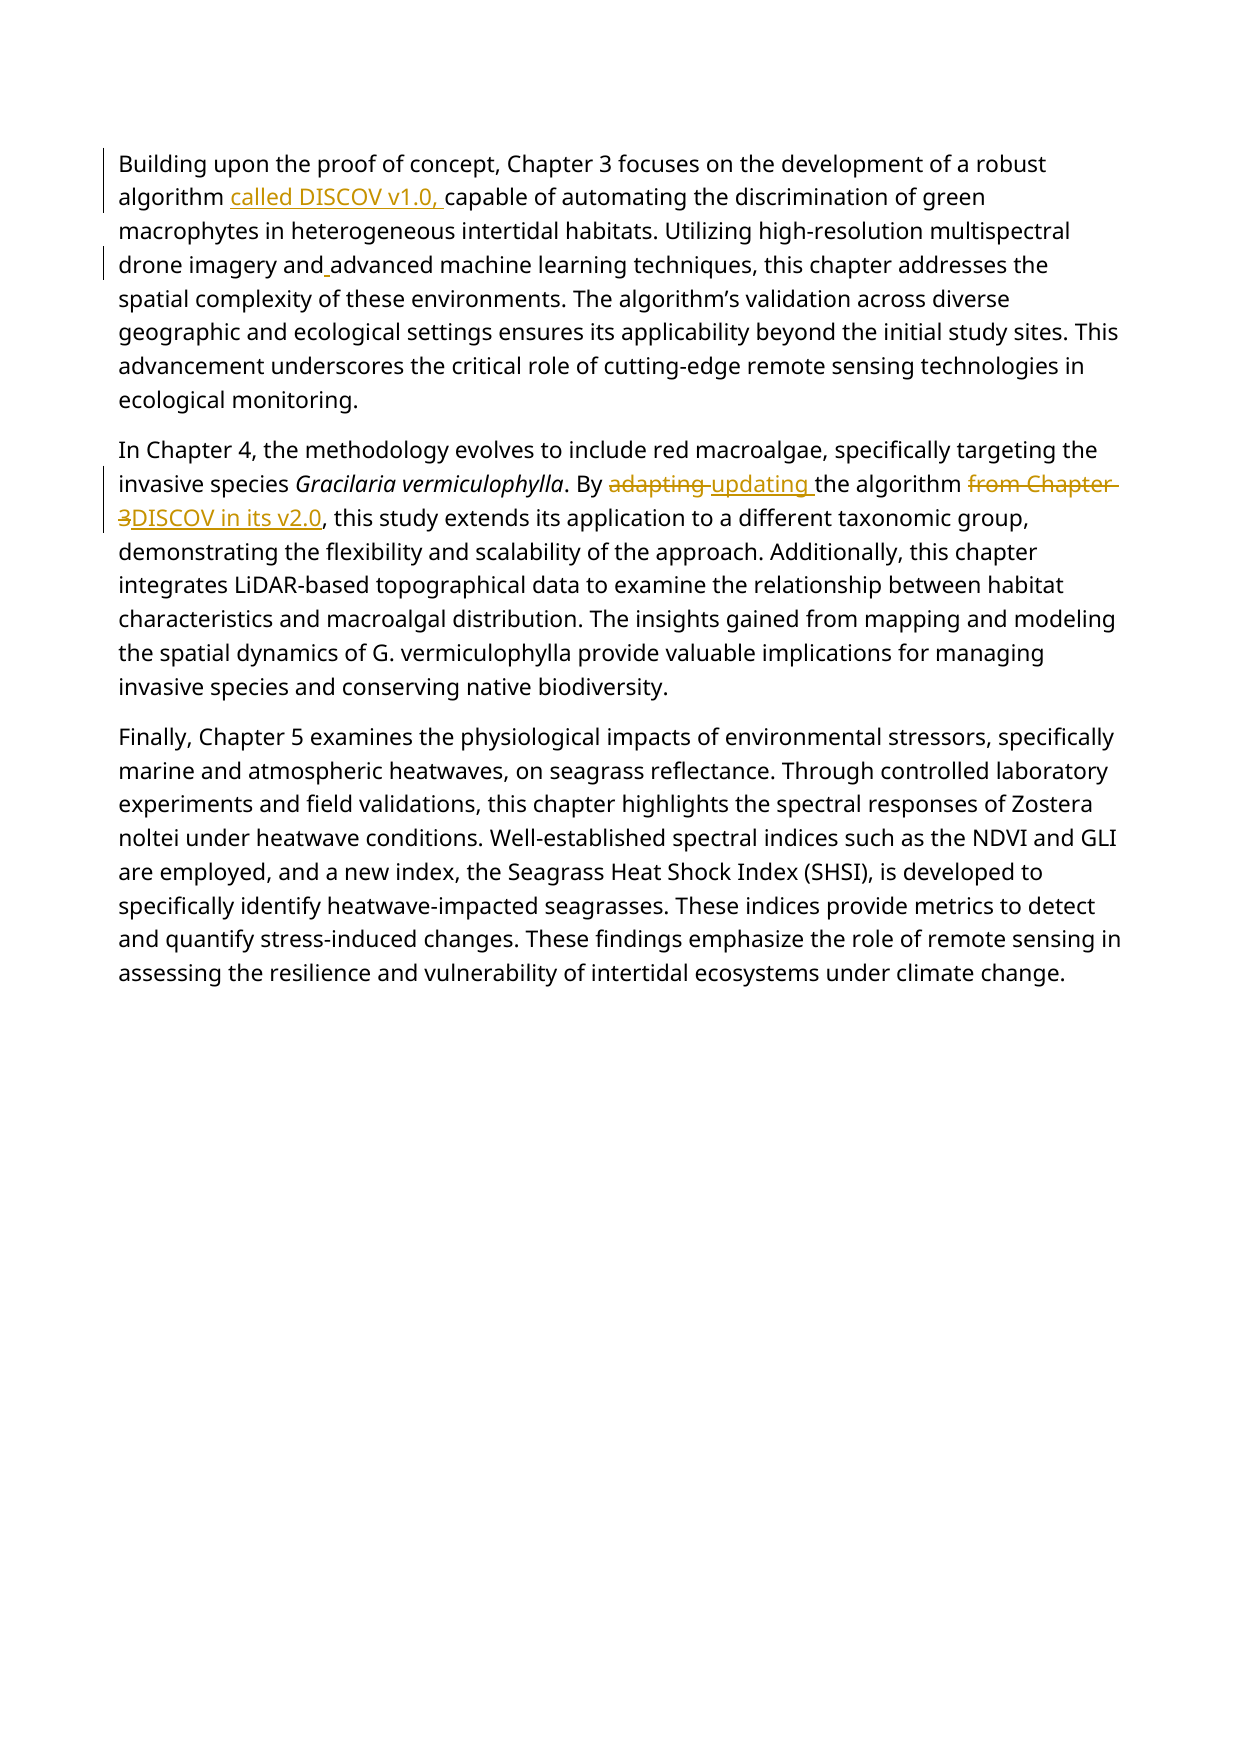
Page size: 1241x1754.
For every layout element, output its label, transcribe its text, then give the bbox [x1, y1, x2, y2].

text Building upon the proof of concept, Chapter 3 focuses on the development of a robust algorithm capable of automating the discrimination of green macrophytes in heterogeneous intertidal habitats. Utilizing high-resolution multispectral drone imagery andadvanced machine learning techniques, this chapter addresses the spatial complexity of these environments. The algorithm’s validation across diverse geographic and ecological settings ensures its applicability beyond the initial study sites. This advancement underscores the critical role of cutting-edge remote sensing technologies in ecological monitoring. [118, 148, 1122, 415]
text In Chapter 4, the methodology evolves to include red macroalgae, specifically targeting the invasive species Gracilaria vermiculophylla. By the algorithm , this study extends its application to a different taxonomic group, demonstrating the flexibility and scalability of the approach. Additionally, this chapter integrates LiDAR-based topographical data to examine the relationship between habitat characteristics and macroalgal distribution. The insights gained from mapping and modeling the spatial dynamics of G. vermiculophylla provide valuable implications for managing invasive species and conserving native biodiversity. [118, 434, 1122, 702]
text Finally, Chapter 5 examines the physiological impacts of environmental stressors, specifically marine and atmospheric heatwaves, on seagrass reflectance. Through controlled laboratory experiments and field validations, this chapter highlights the spectral responses of Zostera noltei under heatwave conditions. Well-established spectral indices such as the NDVI and GLI are employed, and a new index, the Seagrass Heat Shock Index (SHSI), is developed to specifically identify heatwave-impacted seagrasses. These indices provide metrics to detect and quantify stress-induced changes. These findings emphasize the role of remote sensing in assessing the resilience and vulnerability of intertidal ecosystems under climate change. [118, 721, 1122, 988]
